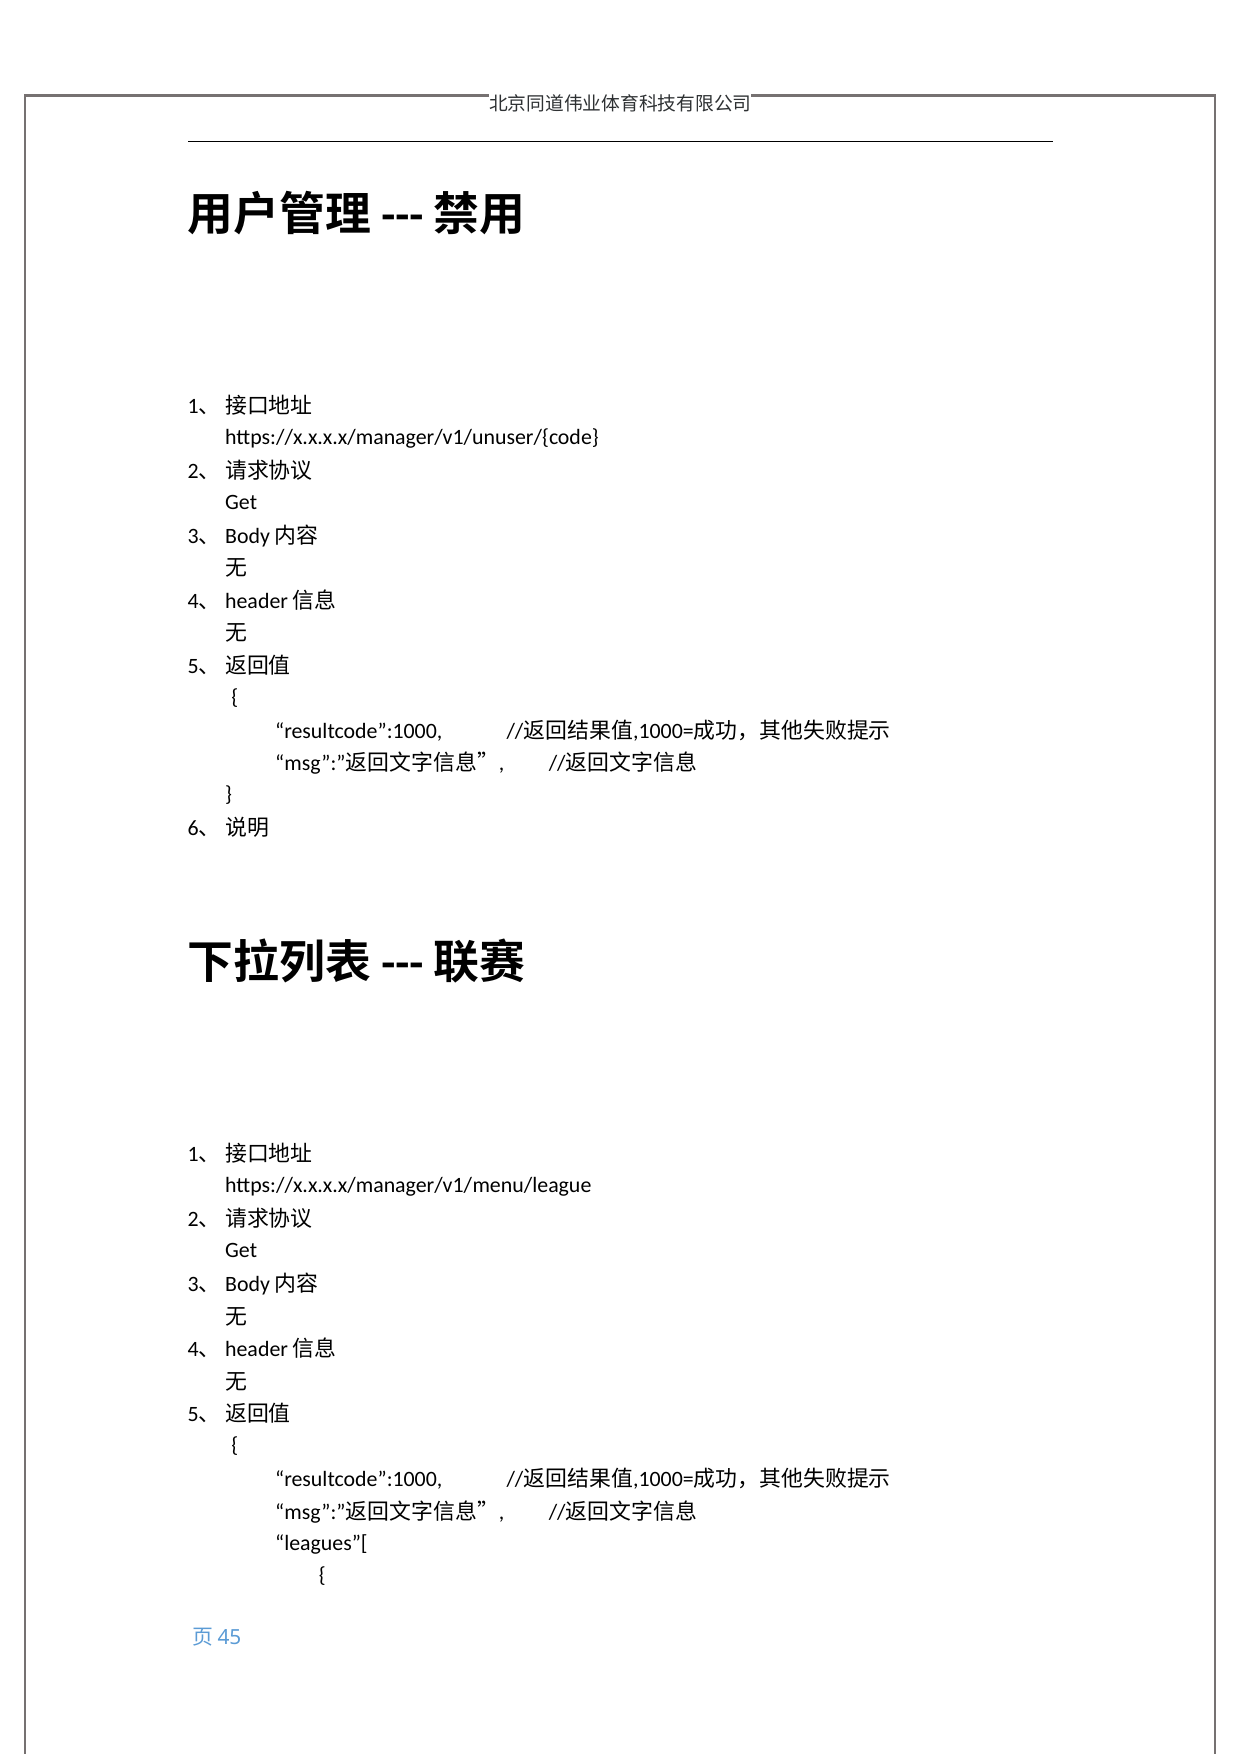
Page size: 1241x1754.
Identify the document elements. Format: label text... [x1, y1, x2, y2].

list 返回值 [187, 1396, 1053, 1428]
list 返回值 [187, 647, 1053, 680]
list “resultcode”:1000, //返回结果值,1000=成功，其他失败提示 [225, 712, 1053, 745]
list 说明 [187, 810, 1053, 842]
list header信息 [187, 1331, 1053, 1363]
list 请求协议 [187, 1201, 1053, 1233]
list { [306, 1558, 1053, 1591]
list 请求协议 [187, 452, 1053, 485]
list “resultcode”:1000, //返回结果值,1000=成功，其他失败提示 [225, 1461, 1053, 1493]
list Body内容 [187, 1266, 1053, 1298]
list Get [225, 1233, 1053, 1266]
text 无 [187, 1363, 1053, 1396]
list { [231, 680, 1053, 712]
list “leagues”[ [225, 1526, 1053, 1558]
list 接口地址 [187, 387, 1053, 420]
list Get [225, 485, 1053, 517]
subtitle 下拉列表 --- 联赛 [187, 910, 1053, 1008]
list header信息 [187, 582, 1053, 615]
list } [225, 777, 1053, 810]
subtitle 用户管理 --- 禁用 [187, 162, 1053, 259]
list 无 [225, 1298, 1053, 1331]
text 无 [187, 615, 1053, 647]
list Body内容 [187, 517, 1053, 550]
list “msg”:”返回文字信息”, //返回文字信息 [225, 1493, 1053, 1526]
list https://x.x.x.x/manager/v1/unuser/{code} [225, 420, 1053, 452]
list https://x.x.x.x/manager/v1/menu/league [225, 1168, 1053, 1201]
list “msg”:”返回文字信息”, //返回文字信息 [225, 745, 1053, 777]
list { [231, 1428, 1053, 1461]
list 无 [225, 550, 1053, 582]
list 接口地址 [187, 1136, 1053, 1168]
